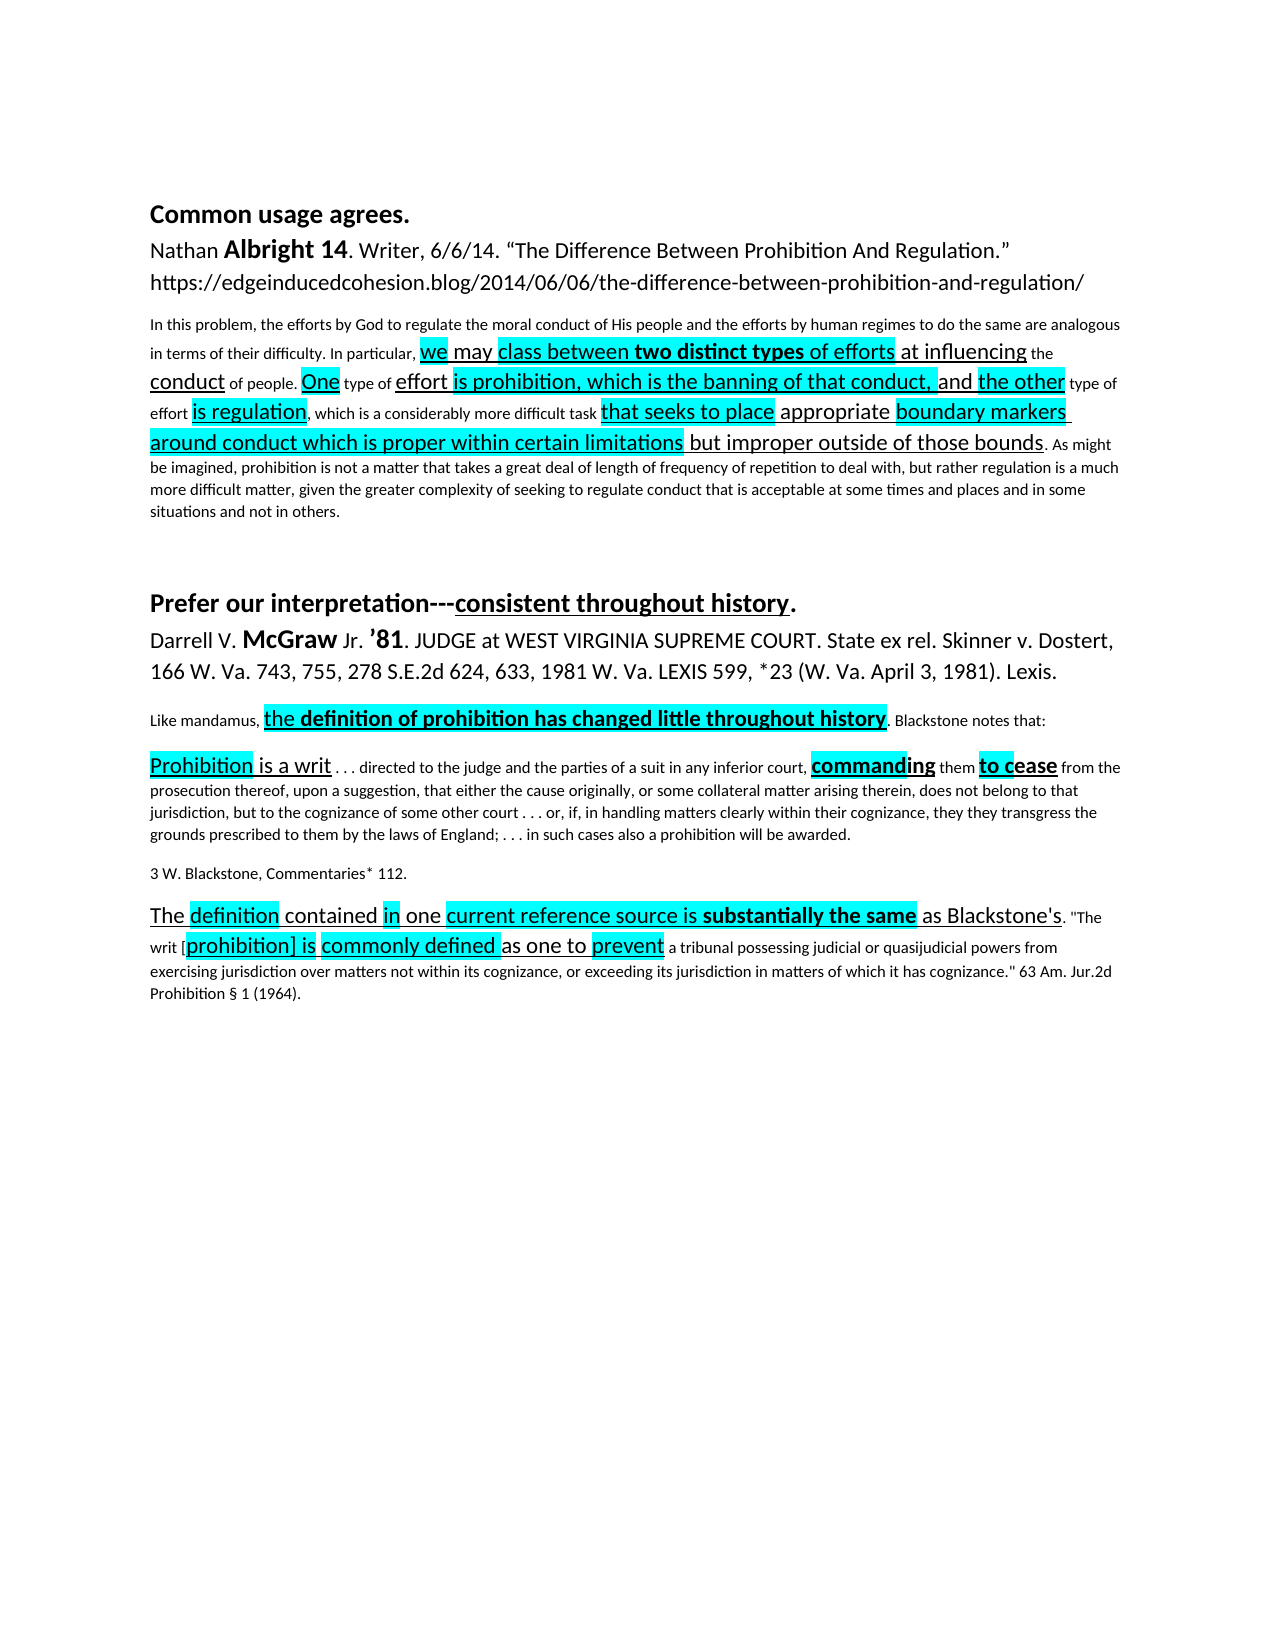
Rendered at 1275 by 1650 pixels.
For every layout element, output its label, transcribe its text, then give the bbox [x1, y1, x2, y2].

text Like mandamus, the definition of prohibition has changed little throughout history. Blackstone notes that: [887, 704, 1125, 732]
text In this problem, the efforts by God to regulate the moral conduct of His people and the efforts by human regimes to do the same are analogous in terms of their difficulty. In particular, we may class between two distinct types of efforts at influencing the conduct of people. One type of effort is prohibition, which is the banning of that conduct, and the other type of effort is regulation, which is a considerably more difficult task that seeks to place appropriate boundary markers around conduct which is proper within certain limitations but improper outside of those bounds. As might be imagined, prohibition is not a matter that takes a great deal of length of frequency of repetition to deal with, but rather regulation is a much more difficult matter, given the greater complexity of seeking to regulate conduct that is acceptable at some times and places and in some situations and not in others. [150, 314, 1125, 521]
text Prohibition is a writ . . . directed to the judge and the parties of a suit in any inferior court, commanding them to cease from the prosecution thereof, upon a suggestion, that either the cause originally, or some collateral matter arising therein, does not belong to that jurisdiction, but to the cognizance of some other court . . . or, if, in handling matters clearly within their cognizance, they they transgress the grounds prescribed to them by the laws of England; . . . in such cases also a prohibition will be awarded. [150, 751, 1125, 845]
text The definition contained in one current reference source is substantially the same as Blackstone's. "The writ [prohibition] is commonly defined as one to prevent a tribunal possessing judicial or quasijudicial powers from exercising jurisdiction over matters not within its cognizance, or exceeding its jurisdiction in matters of which it has cognizance." 63 Am. Jur.2d Prohibition § 1 (1964). [150, 901, 1125, 1003]
text Nathan Albright 14. Writer, 6/6/14. “The Difference Between Prohibition And Regulation.” https://edgeinducedcohesion.blog/2014/06/06/the-difference-between-prohibition-and-regulation/ [150, 232, 1125, 296]
subtitle Prefer our interpretation---consistent throughout history. [150, 586, 1125, 619]
subtitle Common usage agrees. [150, 197, 1125, 230]
text Darrell V. McGraw Jr. ’81. JUDGE at WEST VIRGINIA SUPREME COURT. State ex rel. Skinner v. Dostert, 166 W. Va. 743, 755, 278 S.E.2d 624, 633, 1981 W. Va. LEXIS 599, *23 (W. Va. April 3, 1981). Lexis. [150, 622, 1125, 685]
text 3 W. Blackstone, Commentaries* 112. [150, 863, 1125, 883]
